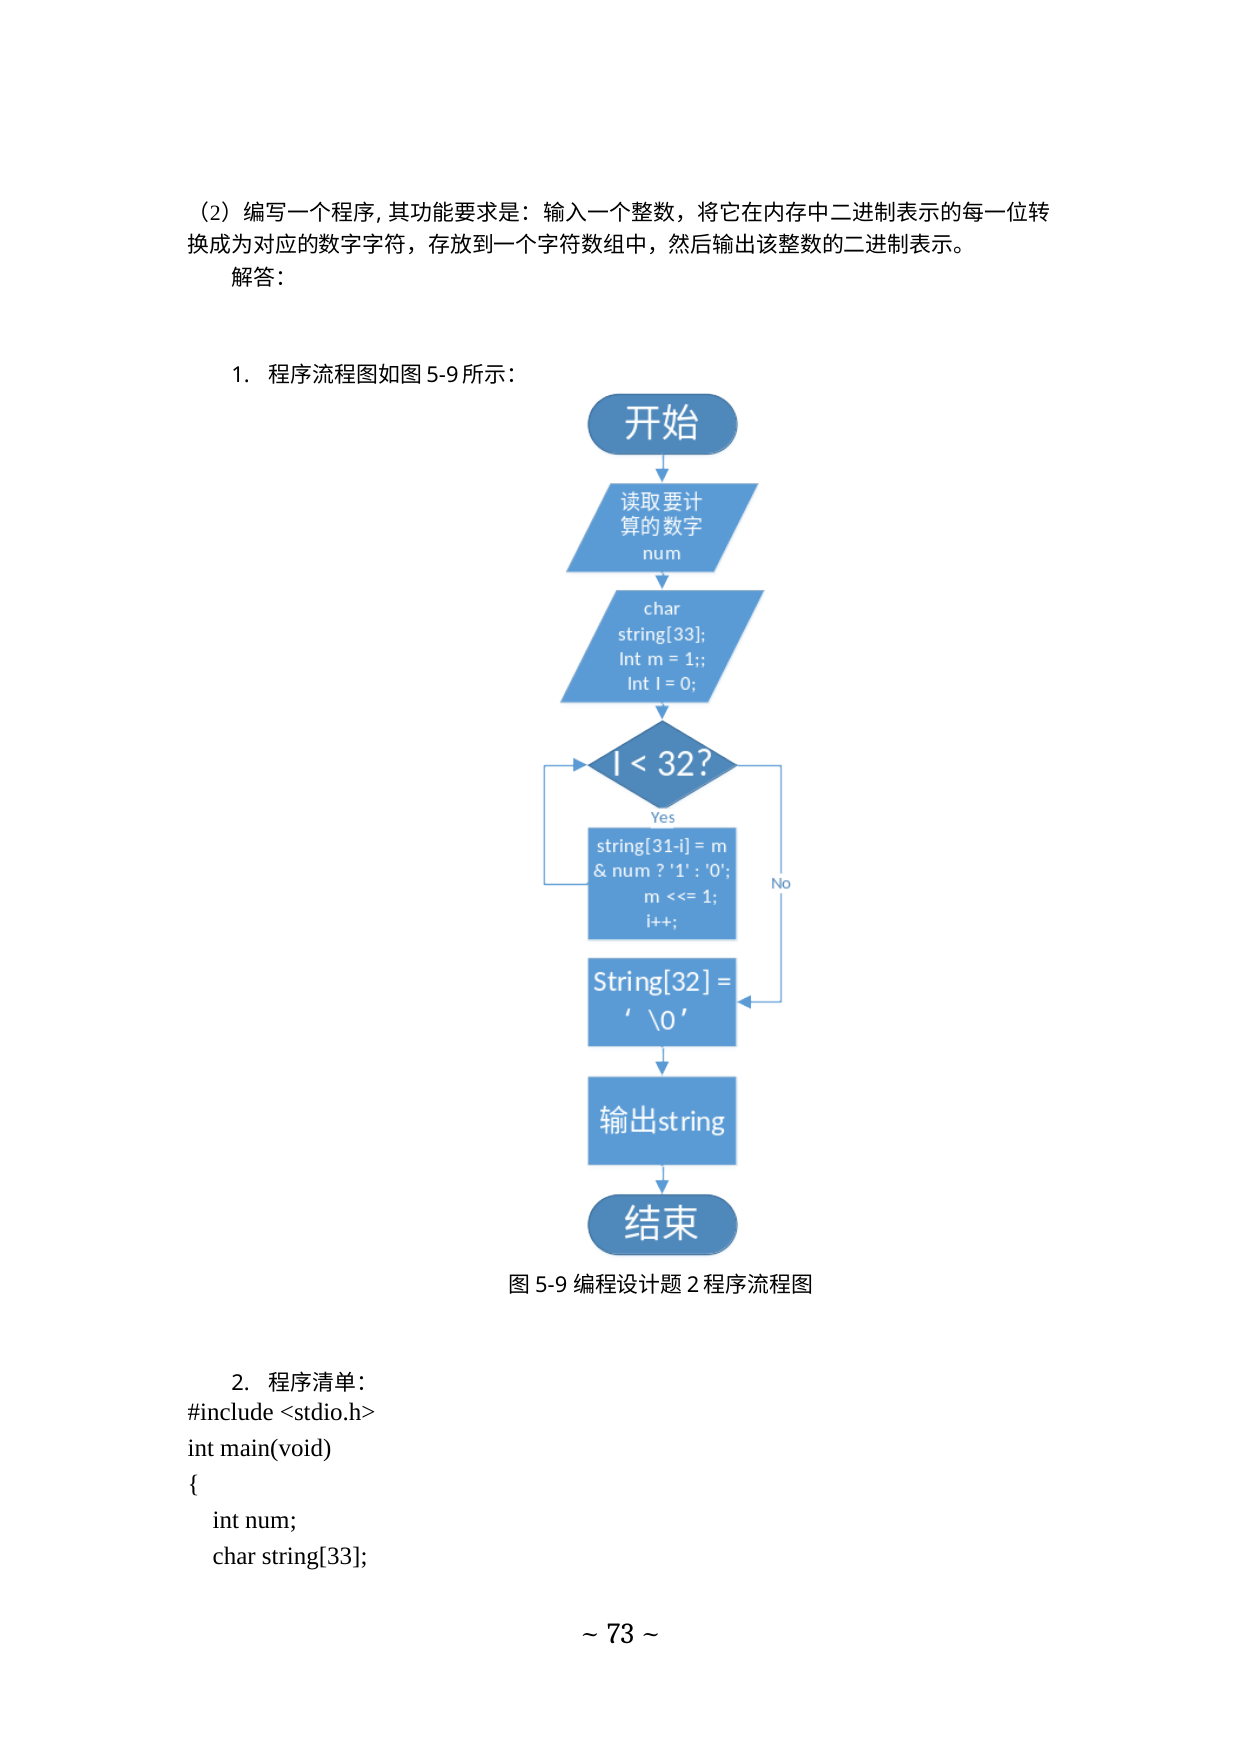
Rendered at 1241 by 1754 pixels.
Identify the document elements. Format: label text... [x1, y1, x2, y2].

text 解答： [187, 259, 1053, 292]
text int num; [187, 1505, 1053, 1533]
text 图5-9 编程设计题2程序流程图 [269, 1267, 1053, 1299]
text { [187, 1469, 1053, 1498]
text int main(void) [187, 1433, 1053, 1462]
text （2）编写一个程序, 其功能要求是：输入一个整数，将它在内存中二进制表示的每一位转换成为对应的数字字符，存放到一个字符数组中，然后输出该整数的二进制表示。 [187, 194, 1053, 259]
text #include <stdio.h> [187, 1397, 1053, 1426]
list 程序流程图如图5-9所示： [231, 357, 1053, 389]
text char string[33]; [187, 1541, 1053, 1569]
list 程序清单： [231, 1364, 1053, 1397]
